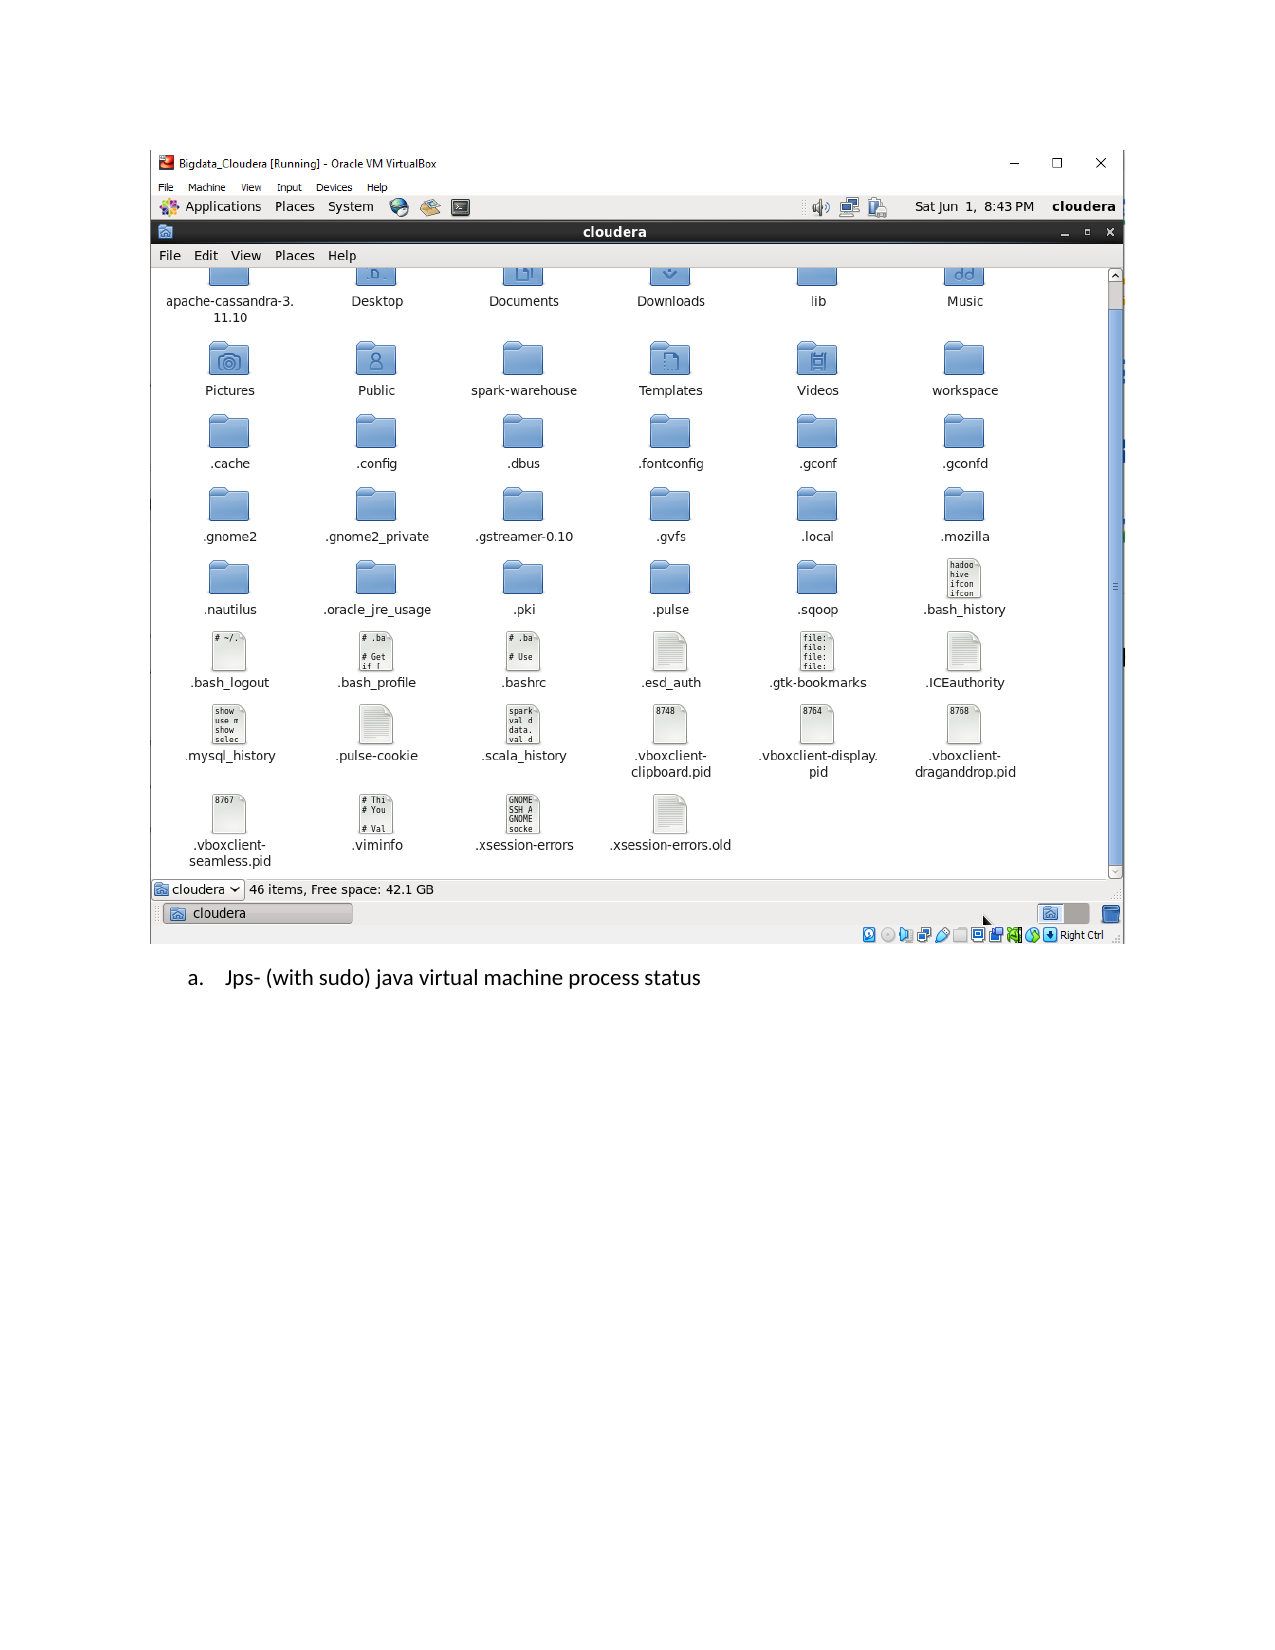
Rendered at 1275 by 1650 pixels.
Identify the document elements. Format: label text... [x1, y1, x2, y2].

picture [150, 150, 1125, 944]
list Jps- (with sudo) java virtual machine process status [187, 963, 1125, 991]
